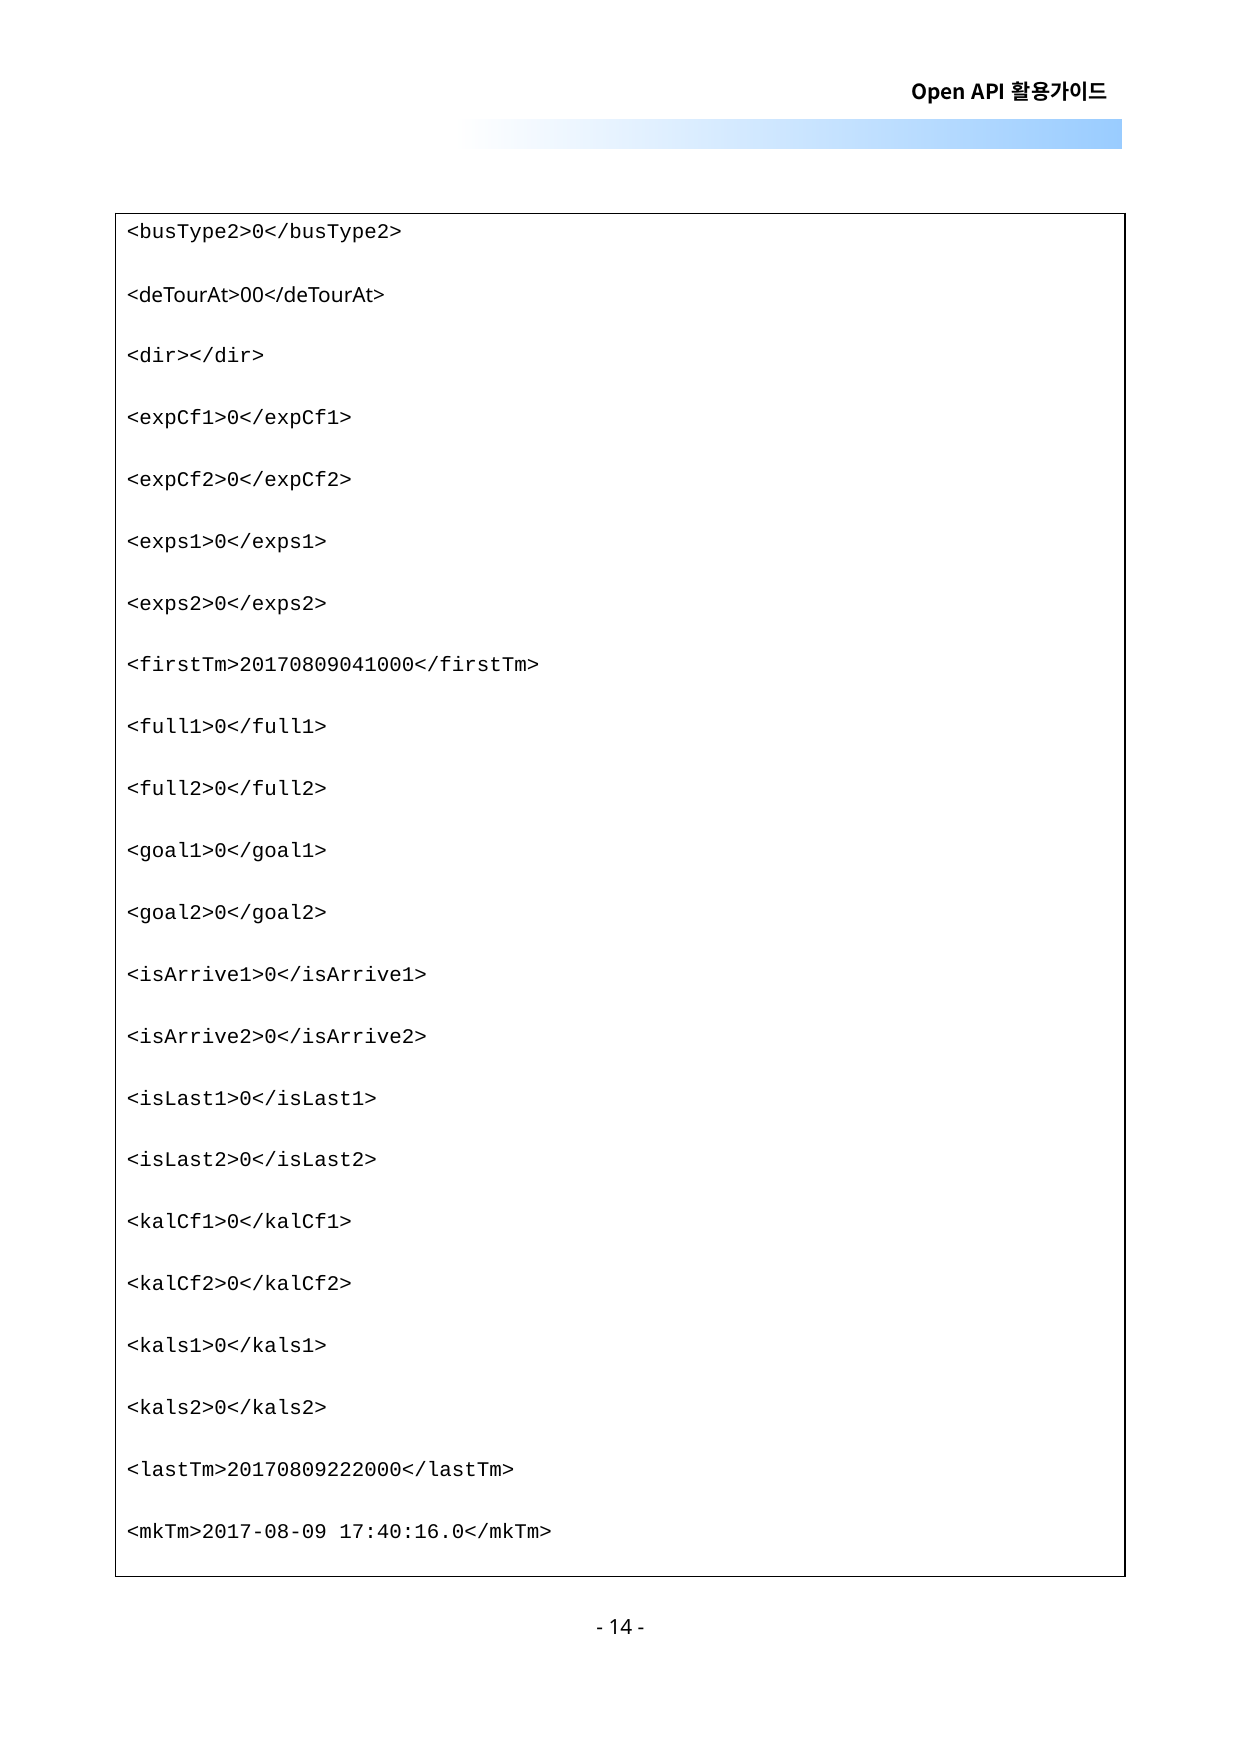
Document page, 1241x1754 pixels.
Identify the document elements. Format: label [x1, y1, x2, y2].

table_cell [116, 214, 1124, 1576]
